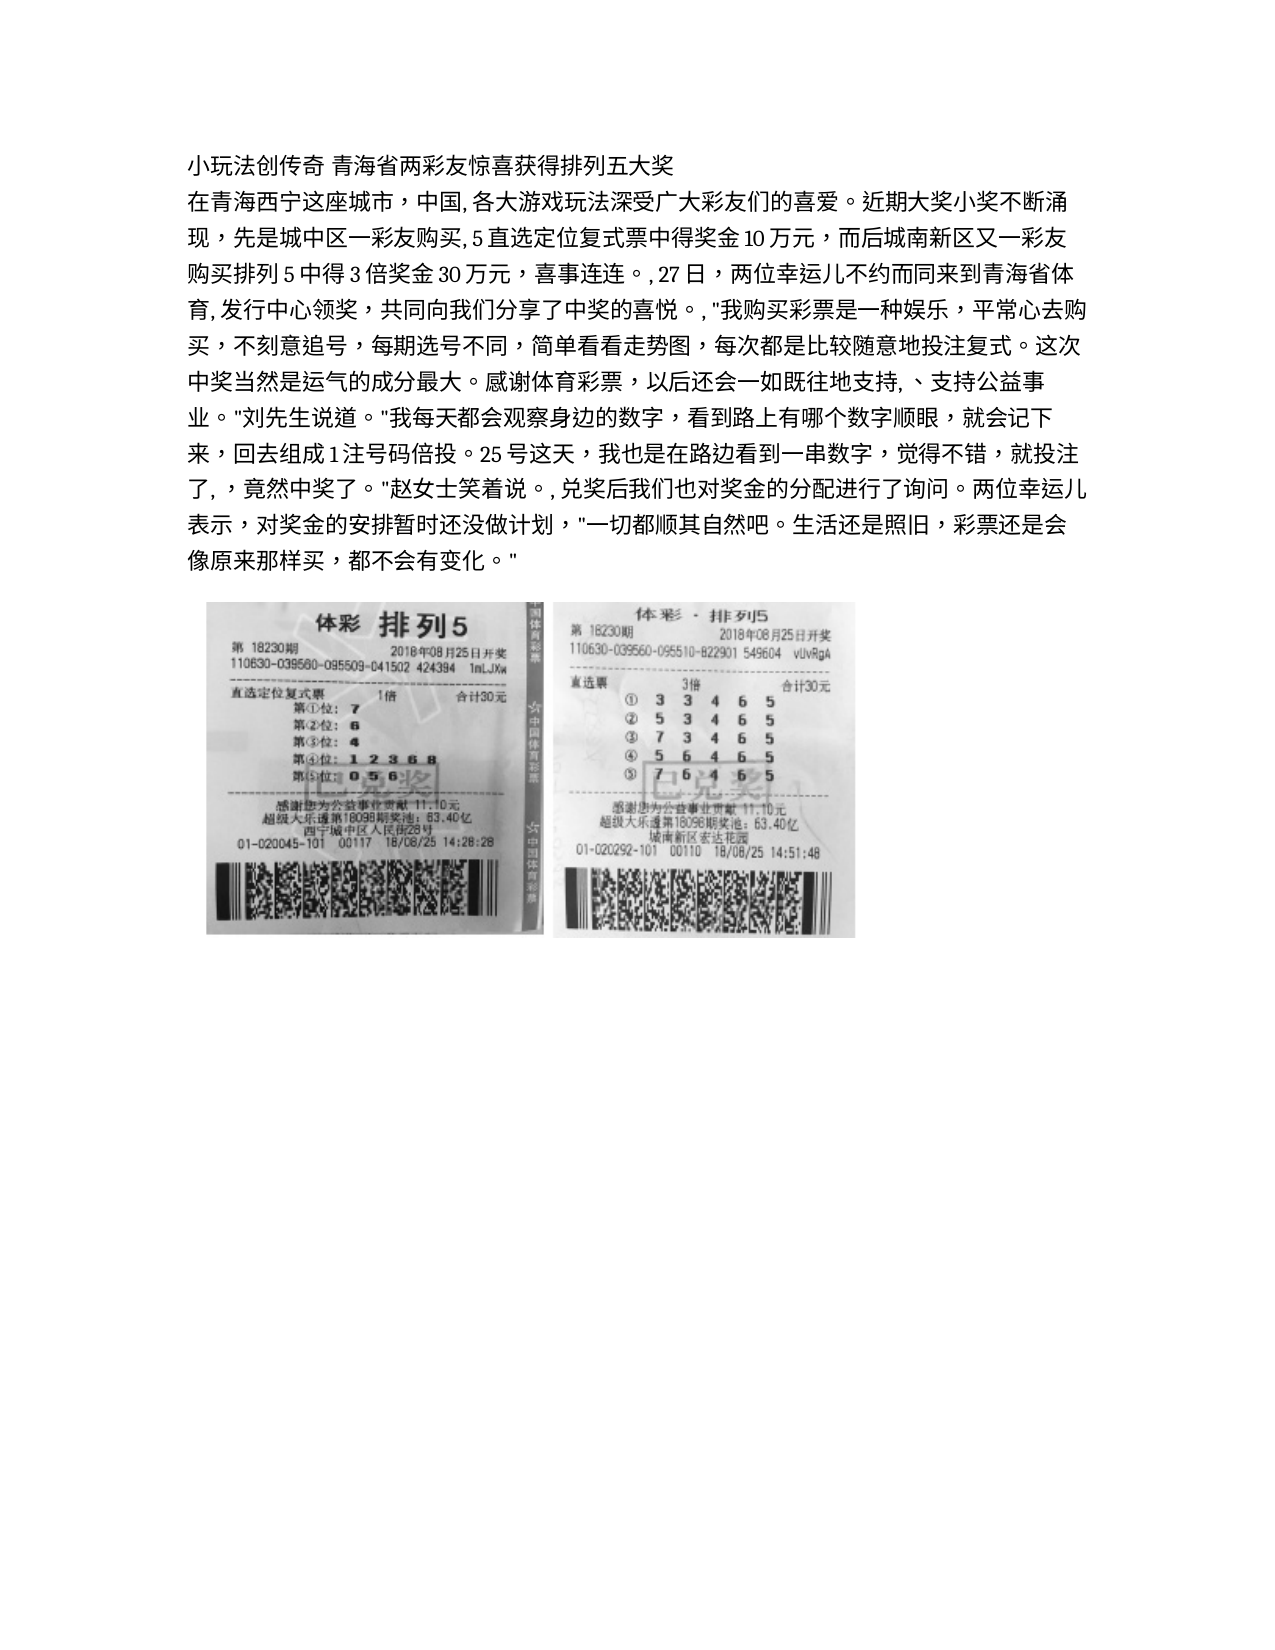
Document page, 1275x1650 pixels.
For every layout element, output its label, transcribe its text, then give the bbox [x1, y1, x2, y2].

text 小玩法创传奇 青海省两彩友惊喜获得排列五大奖 在青海西宁这座城市，中国, 各大游戏玩法深受广大彩友们的喜爱。近期大奖小奖不断涌现，先是城中区一彩友购买, 5直选定位复式票中得奖金10万元，而后城南新区又一彩友购买排列5中得3倍奖金30万元，喜事连连。, 27日，两位幸运儿不约而同来到青海省体育, 发行中心领奖，共同向我们分享了中奖的喜悦。, "我购买彩票是一种娱乐，平常心去购买，不刻意追号，每期选号不同，简单看看走势图，每次都是比较随意地投注复式。这次中奖当然是运气的成分最大。感谢体育彩票，以后还会一如既往地支持, 、支持公益事业。"刘先生说道。"我每天都会观察身边的数字，看到路上有哪个数字顺眼，就会记下来，回去组成1注号码倍投。25号这天，我也是在路边看到一串数字，觉得不错，就投注了, ，竟然中奖了。"赵女士笑着说。, 兑奖后我们也对奖金的分配进行了询问。两位幸运儿表示，对奖金的安排暂时还没做计划，"一切都顺其自然吧。生活还是照旧，彩票还是会像原来那样买，都不会有变化。" [187, 150, 1087, 577]
picture [206, 602, 857, 938]
